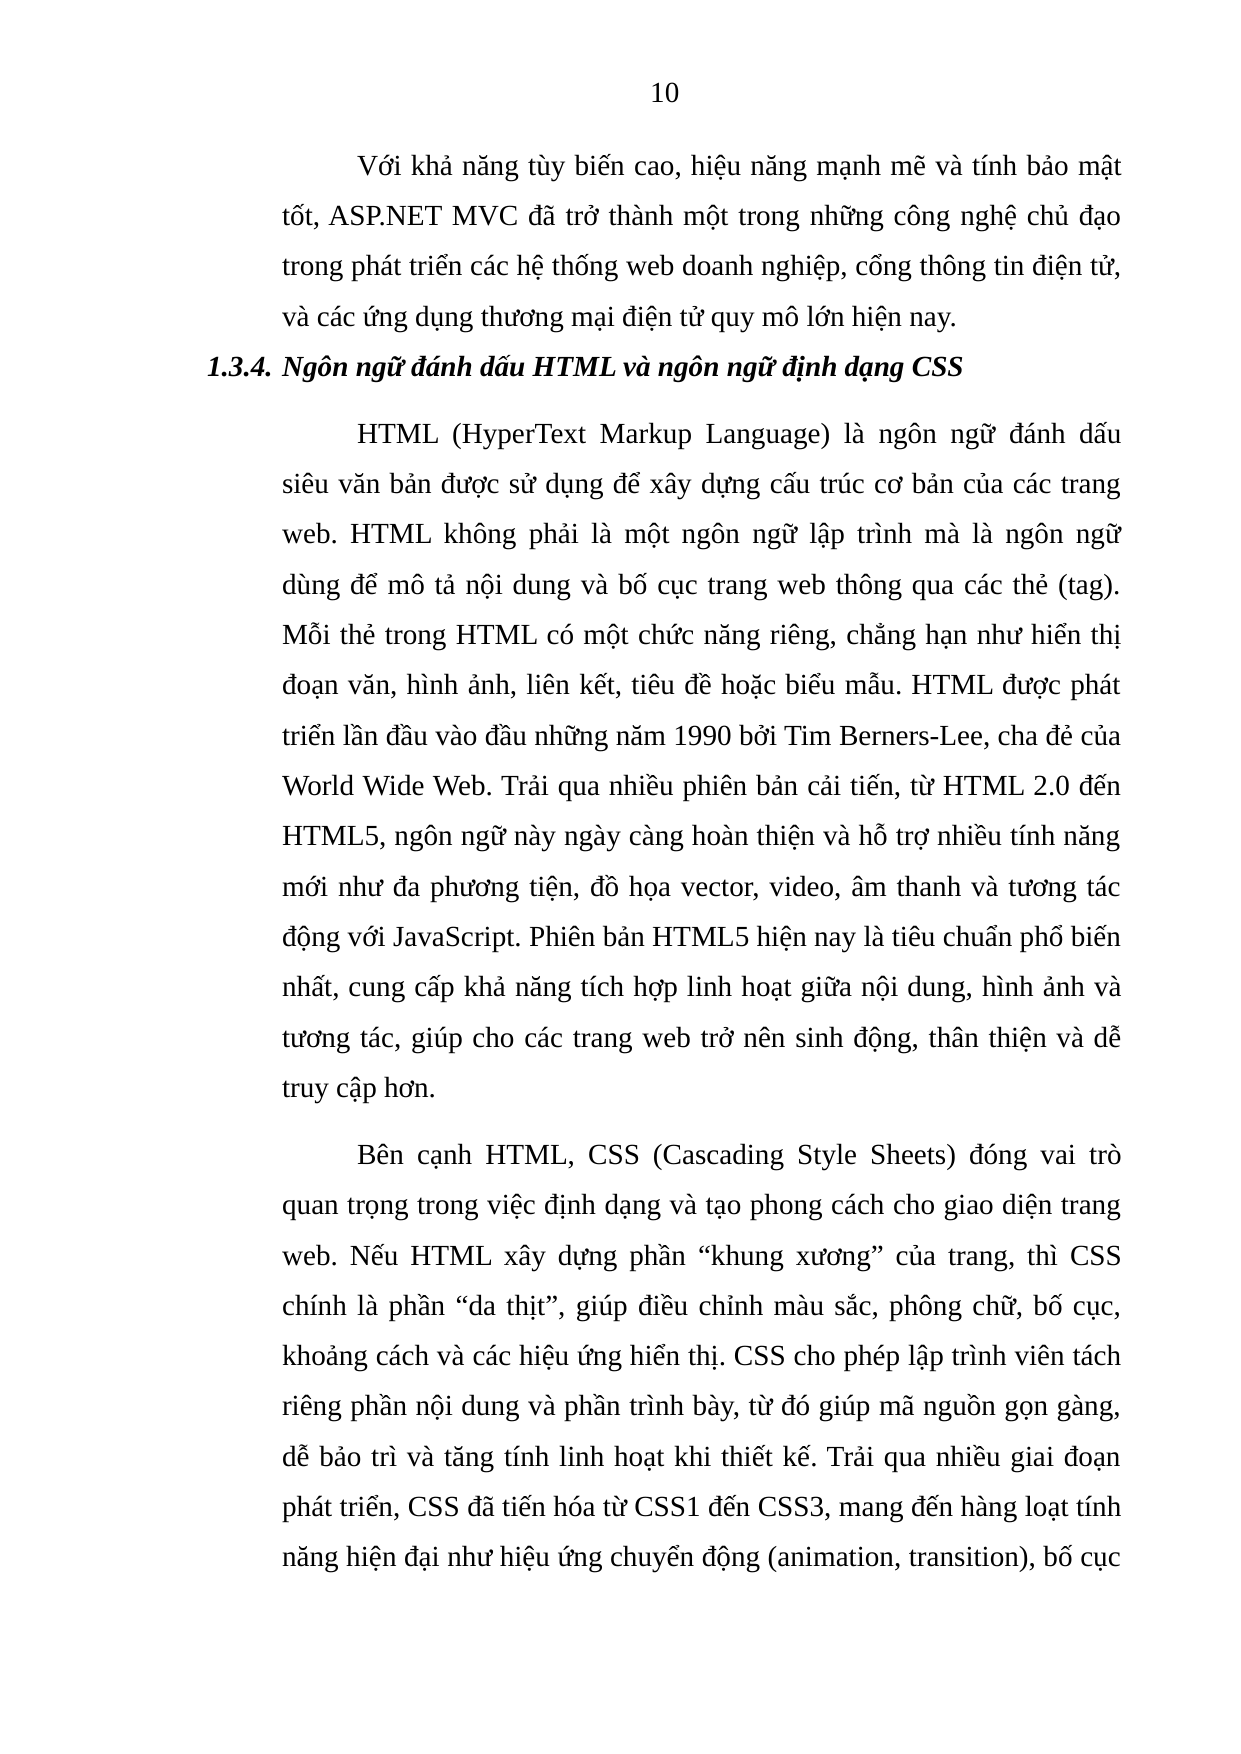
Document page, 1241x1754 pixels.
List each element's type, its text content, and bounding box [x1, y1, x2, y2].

list Ngôn ngữ đánh dấu HTML và ngôn ngữ định dạng CSS [207, 349, 1122, 382]
list Với khả năng tùy biến cao, hiệu năng mạnh mẽ và tính bảo mật tốt, ASP.NET MVC đã trở thành một trong những công nghệ chủ đạo trong phát triển các hệ thống web doanh nghiệp, cổng thông tin điện tử, và các ứng dụng thương mại điện tử quy mô lớn hiện nay. [282, 148, 1122, 332]
text HTML (HyperText Markup Language) là ngôn ngữ đánh dấu siêu văn bản được sử dụng để xây dựng cấu trúc cơ bản của các trang web. HTML không phải là một ngôn ngữ lập trình mà là ngôn ngữ dùng để mô tả nội dung và bố cục trang web thông qua các thẻ (tag). Mỗi thẻ trong HTML có một chức năng riêng, chẳng hạn như hiển thị đoạn văn, hình ảnh, liên kết, tiêu đề hoặc biểu mẫu. HTML được phát triển lần đầu vào đầu những năm 1990 bởi Tim Berners-Lee, cha đẻ của World Wide Web. Trải qua nhiều phiên bản cải tiến, từ HTML 2.0 đến HTML5, ngôn ngữ này ngày càng hoàn thiện và hỗ trợ nhiều tính năng mới như đa phương tiện, đồ họa vector, video, âm thanh và tương tác động với JavaScript. Phiên bản HTML5 hiện nay là tiêu chuẩn phổ biến nhất, cung cấp khả năng tích hợp linh hoạt giữa nội dung, hình ảnh và tương tác, giúp cho các trang web trở nên sinh động, thân thiện và dễ truy cập hơn. [282, 416, 1122, 1103]
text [282, 1137, 1122, 1573]
